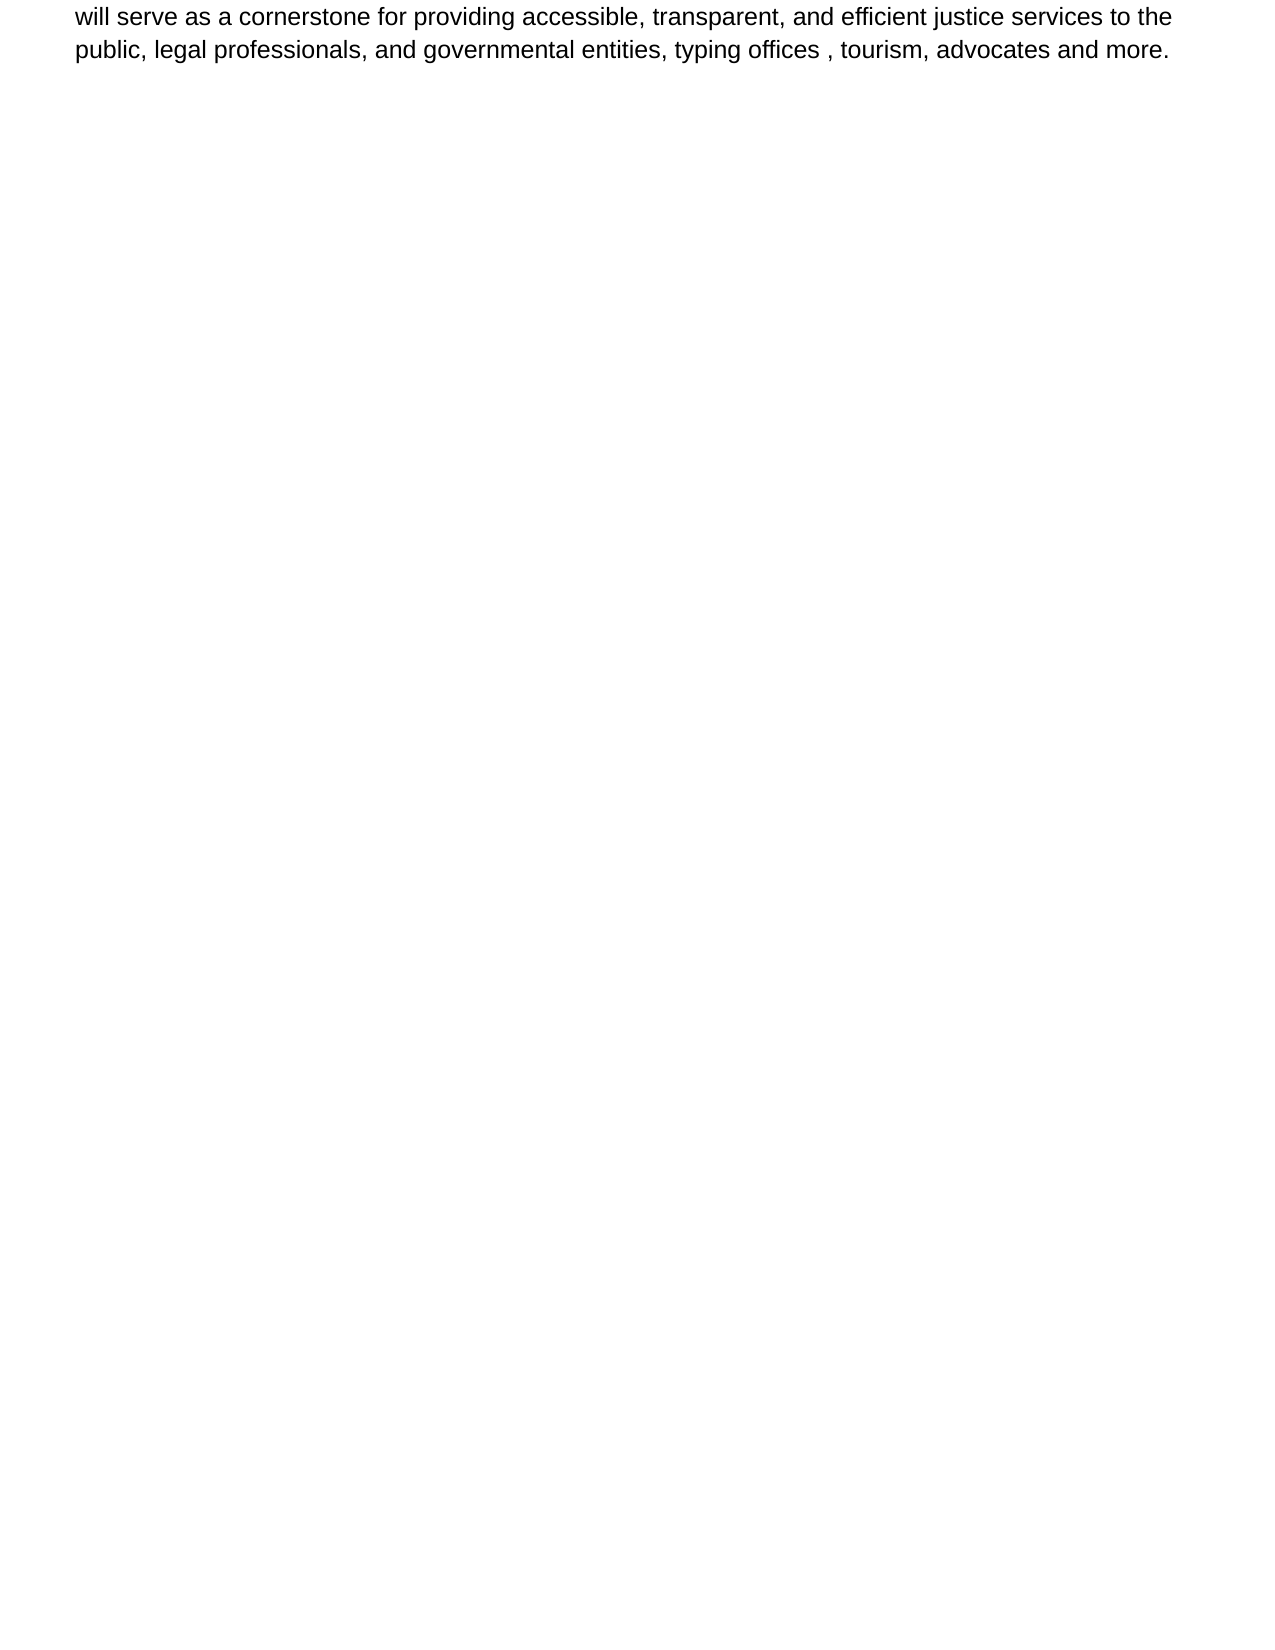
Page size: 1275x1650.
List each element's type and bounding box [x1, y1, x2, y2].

text [75, 2, 1200, 64]
